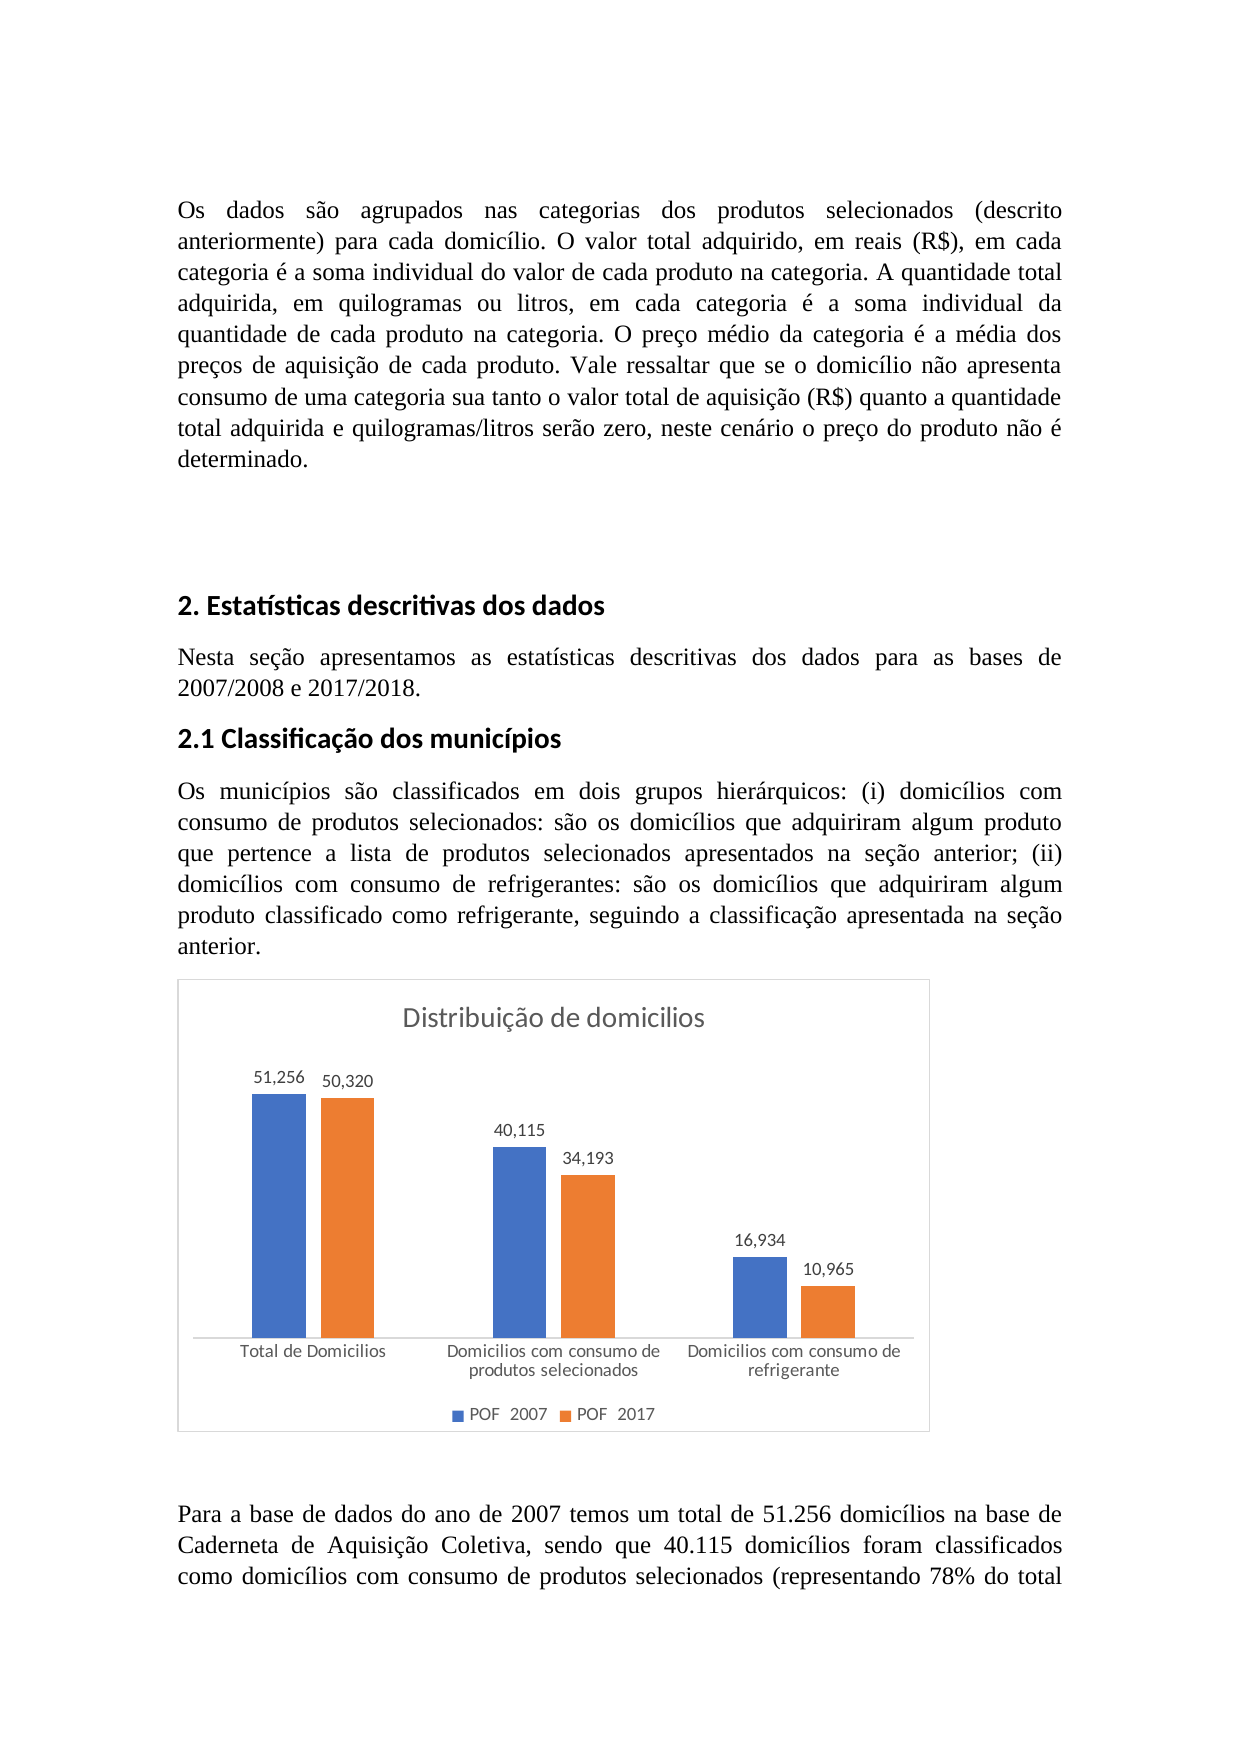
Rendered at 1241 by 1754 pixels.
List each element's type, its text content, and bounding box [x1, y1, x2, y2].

text 2.1 Classificação dos municípios [177, 721, 1063, 756]
text Os municípios são classificados em dois grupos hierárquicos: (i) domicílios com consumo de produtos selecionados: são os domicílios que adquiriram algum produto que pertence a lista de produtos selecionados apresentados na seção anterior; (ii) domicílios com consumo de refrigerantes: são os domicílios que adquiriram algum produto classificado como refrigerante, seguindo a classificação apresentada na seção anterior. [177, 776, 1063, 960]
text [177, 1499, 1063, 1590]
text Nesta seção apresentamos as estatísticas descritivas dos dados para as bases de 2007/2008 e 2017/2018. [177, 642, 1063, 702]
text 2. Estatísticas descritivas dos dados [177, 587, 1063, 622]
text Os dados são agrupados nas categorias dos produtos selecionados (descrito anteriormente) para cada domicílio. O valor total adquirido, em reais (R$), em cada categoria é a soma individual do valor de cada produto na categoria. A quantidade total adquirida, em quilogramas ou litros, em cada categoria é a soma individual da quantidade de cada produto na categoria. O preço médio da categoria é a média dos preços de aquisição de cada produto. Vale ressaltar que se o domicílio não apresenta consumo de uma categoria sua tanto o valor total de aquisição (R$) quanto a quantidade total adquirida e quilogramas/litros serão zero, neste cenário o preço do produto não é determinado. [177, 195, 1063, 472]
